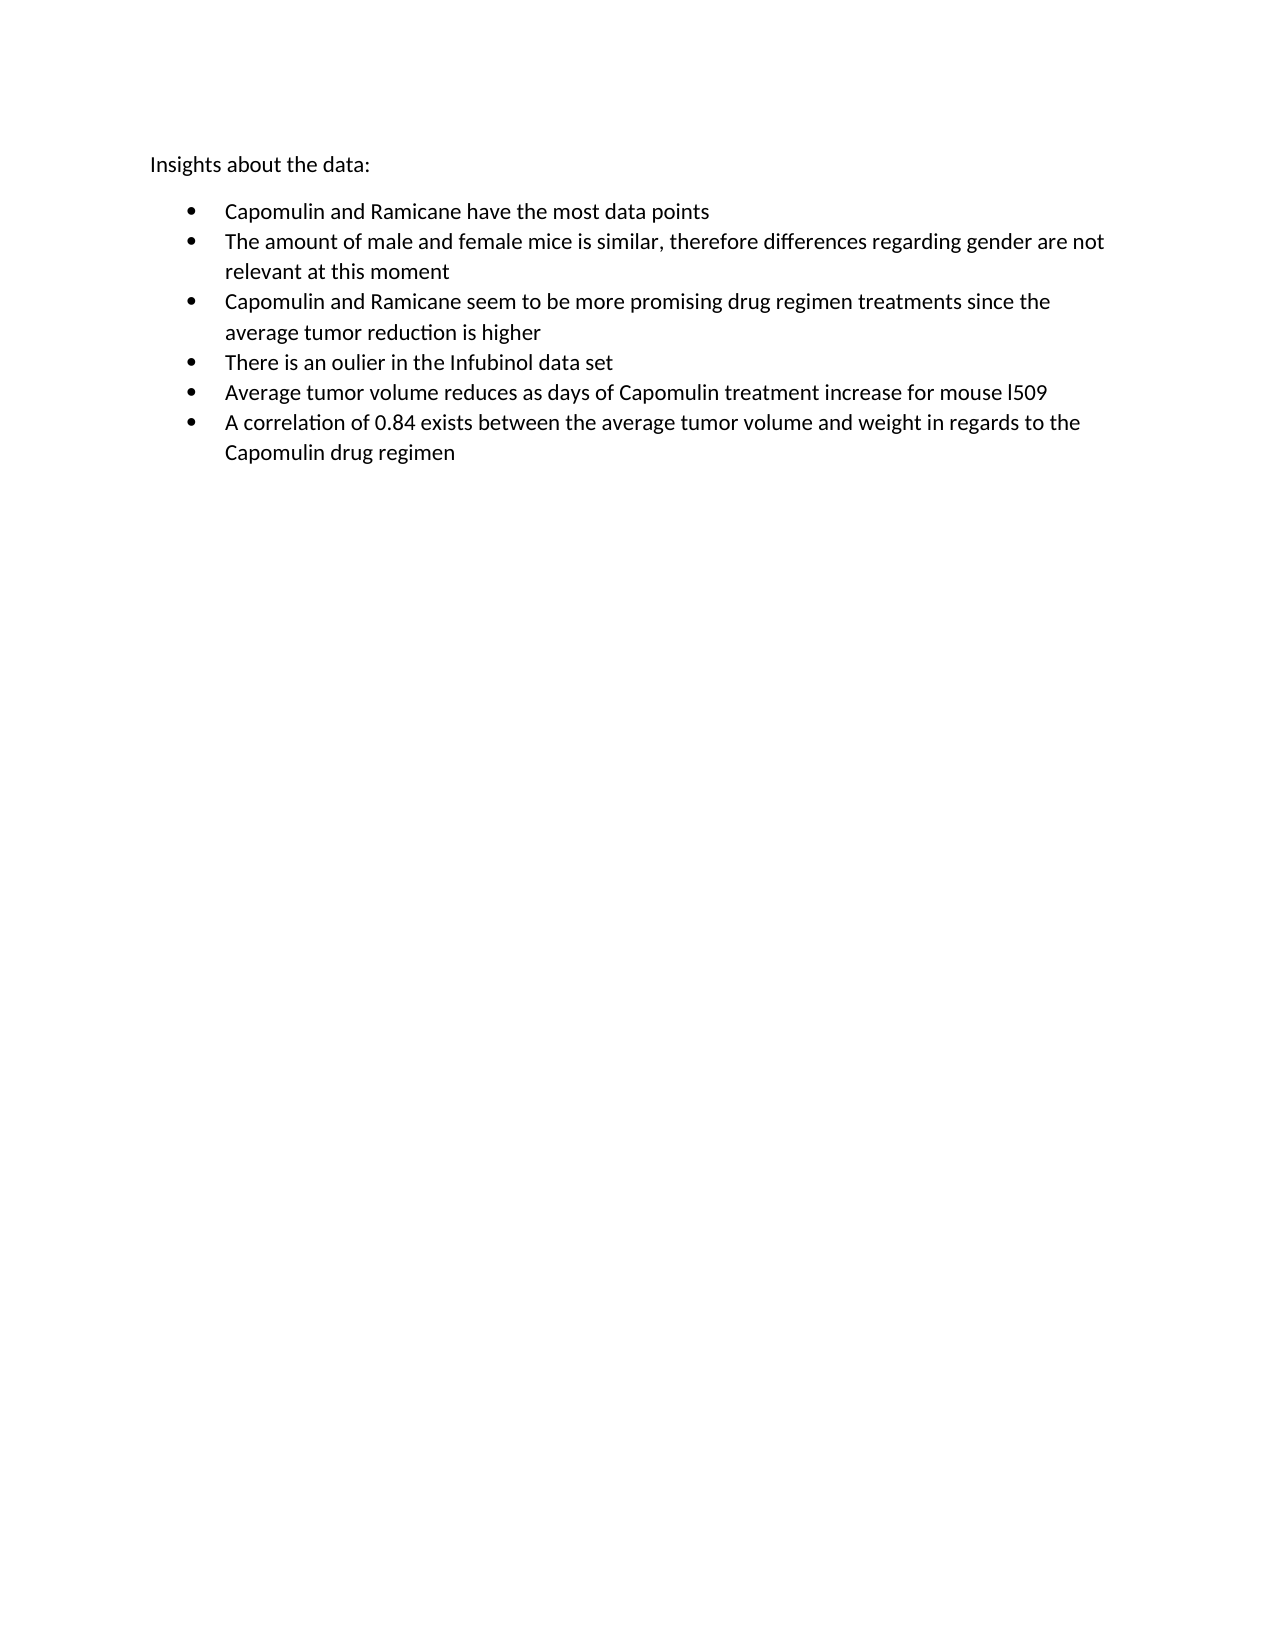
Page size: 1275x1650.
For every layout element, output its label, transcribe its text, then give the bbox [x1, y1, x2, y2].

text Insights about the data: [150, 150, 1125, 178]
list The amount of male and female mice is similar, therefore differences regarding gender are not relevant at this moment [187, 227, 1125, 285]
list A correlation of 0.84 exists between the average tumor volume and weight in regards to the Capomulin drug regimen [187, 408, 1125, 467]
list There is an oulier in the Infubinol data set [187, 348, 1125, 376]
list Capomulin and Ramicane seem to be more promising drug regimen treatments since the average tumor reduction is higher [187, 287, 1125, 346]
list Capomulin and Ramicane have the most data points [187, 197, 1125, 225]
list Average tumor volume reduces as days of Capomulin treatment increase for mouse l509 [187, 378, 1125, 406]
